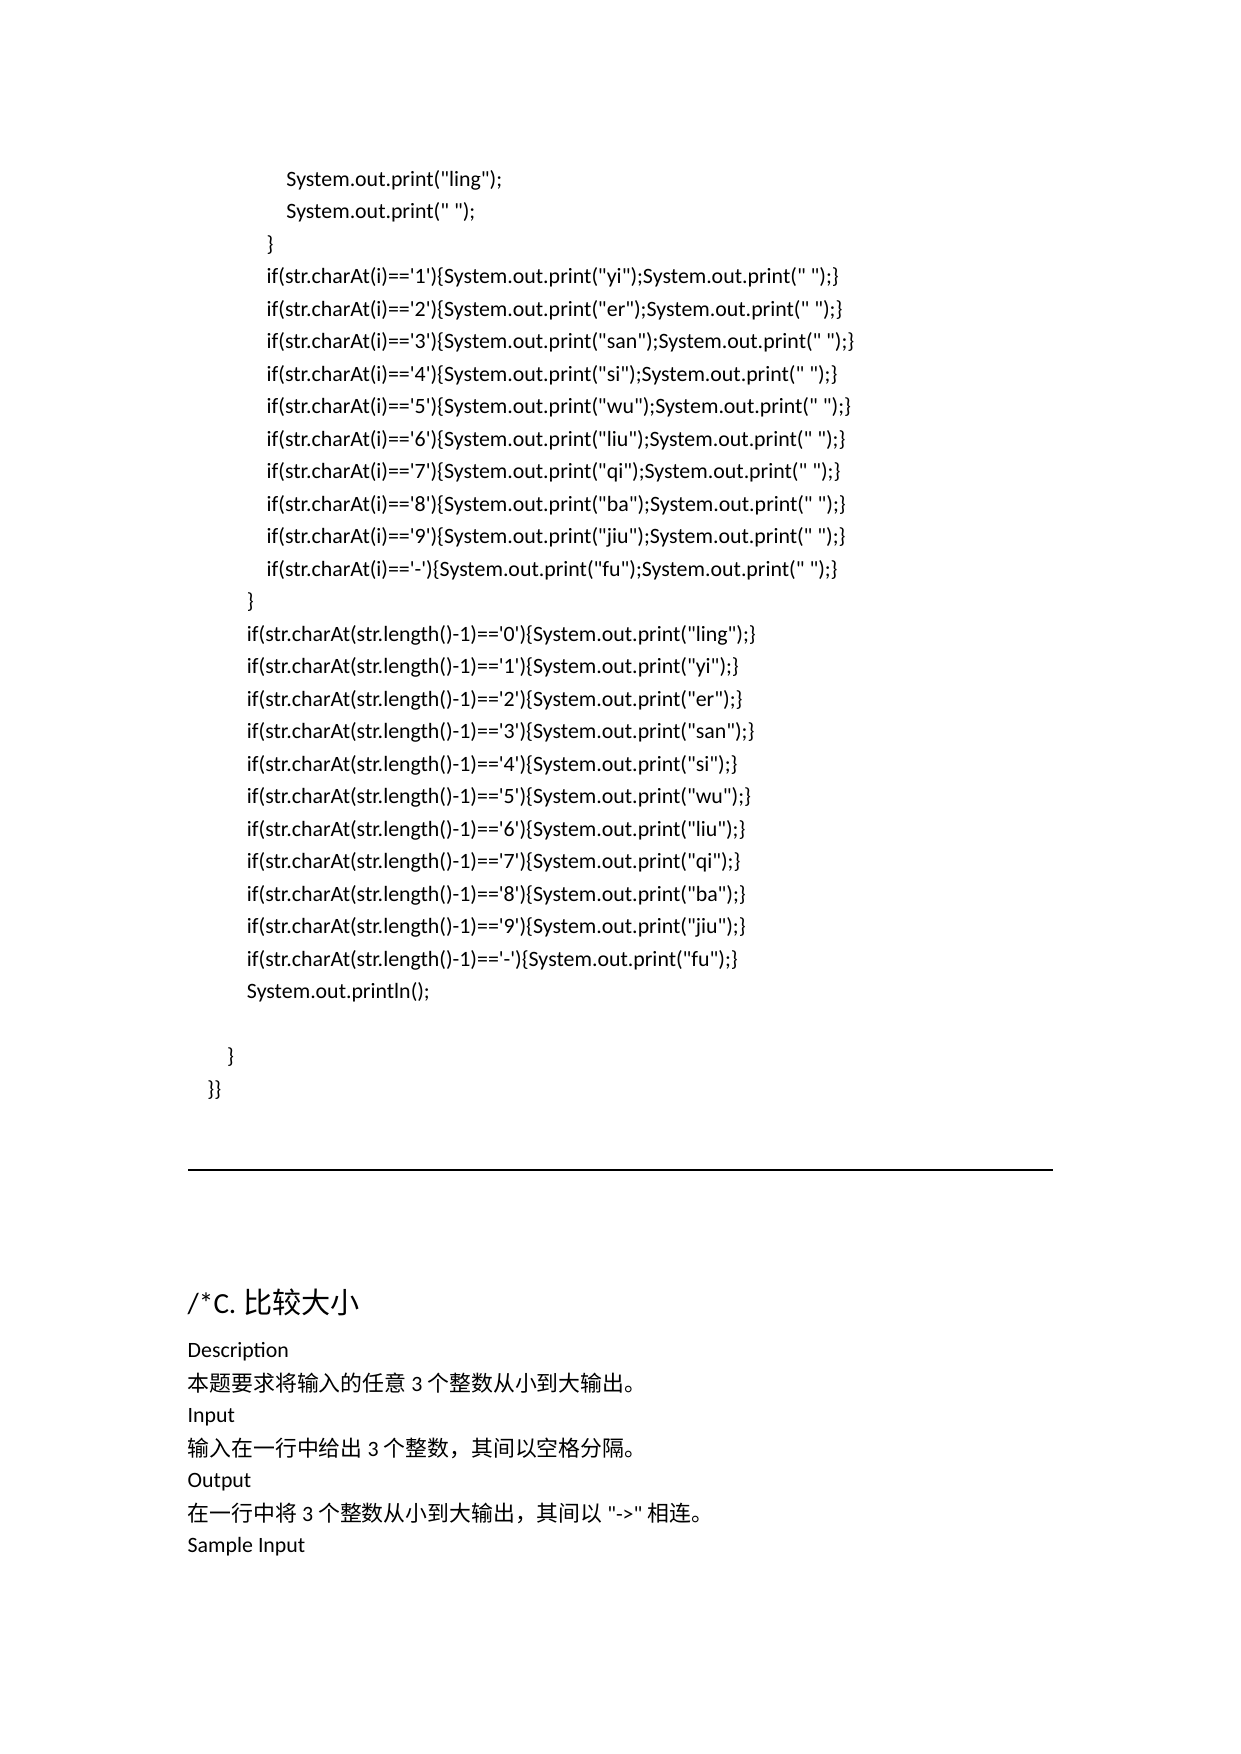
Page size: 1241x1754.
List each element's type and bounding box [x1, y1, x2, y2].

text [187, 1268, 1053, 1561]
text [187, 162, 1053, 1104]
